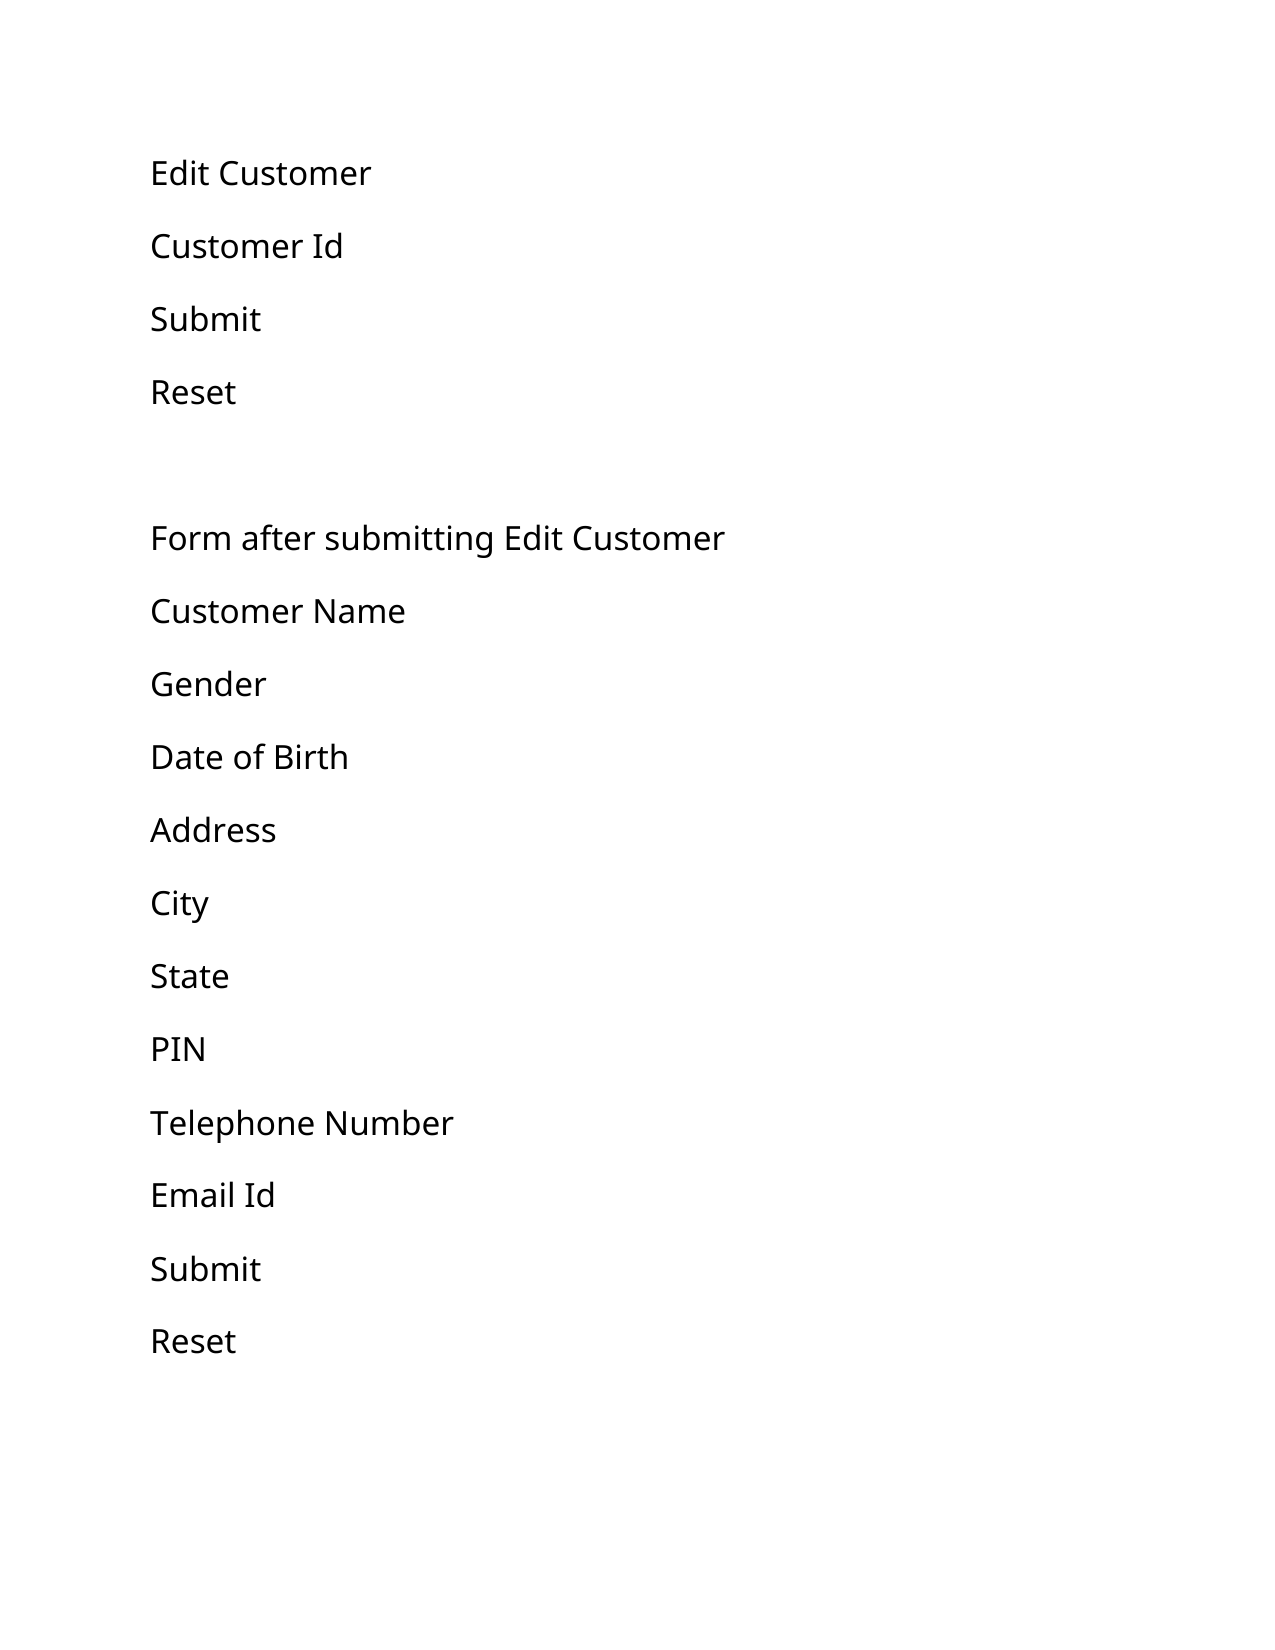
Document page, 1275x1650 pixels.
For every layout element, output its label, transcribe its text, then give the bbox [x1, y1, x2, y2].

subtitle Customer Name [150, 588, 1125, 633]
subtitle Submit [150, 296, 1125, 341]
subtitle City [150, 880, 1125, 926]
subtitle Email Id [150, 1172, 1125, 1218]
subtitle PIN [150, 1026, 1125, 1072]
subtitle State [150, 953, 1125, 999]
subtitle Address [150, 807, 1125, 853]
subtitle Reset [150, 369, 1125, 414]
subtitle Gender [150, 661, 1125, 707]
subtitle Customer Id [150, 223, 1125, 268]
subtitle Date of Birth [150, 734, 1125, 779]
subtitle Form after submitting Edit Customer [150, 515, 1125, 561]
subtitle Reset [150, 1318, 1125, 1364]
subtitle Submit [150, 1245, 1125, 1291]
subtitle Edit Customer [150, 150, 1125, 195]
subtitle Telephone Number [150, 1099, 1125, 1145]
